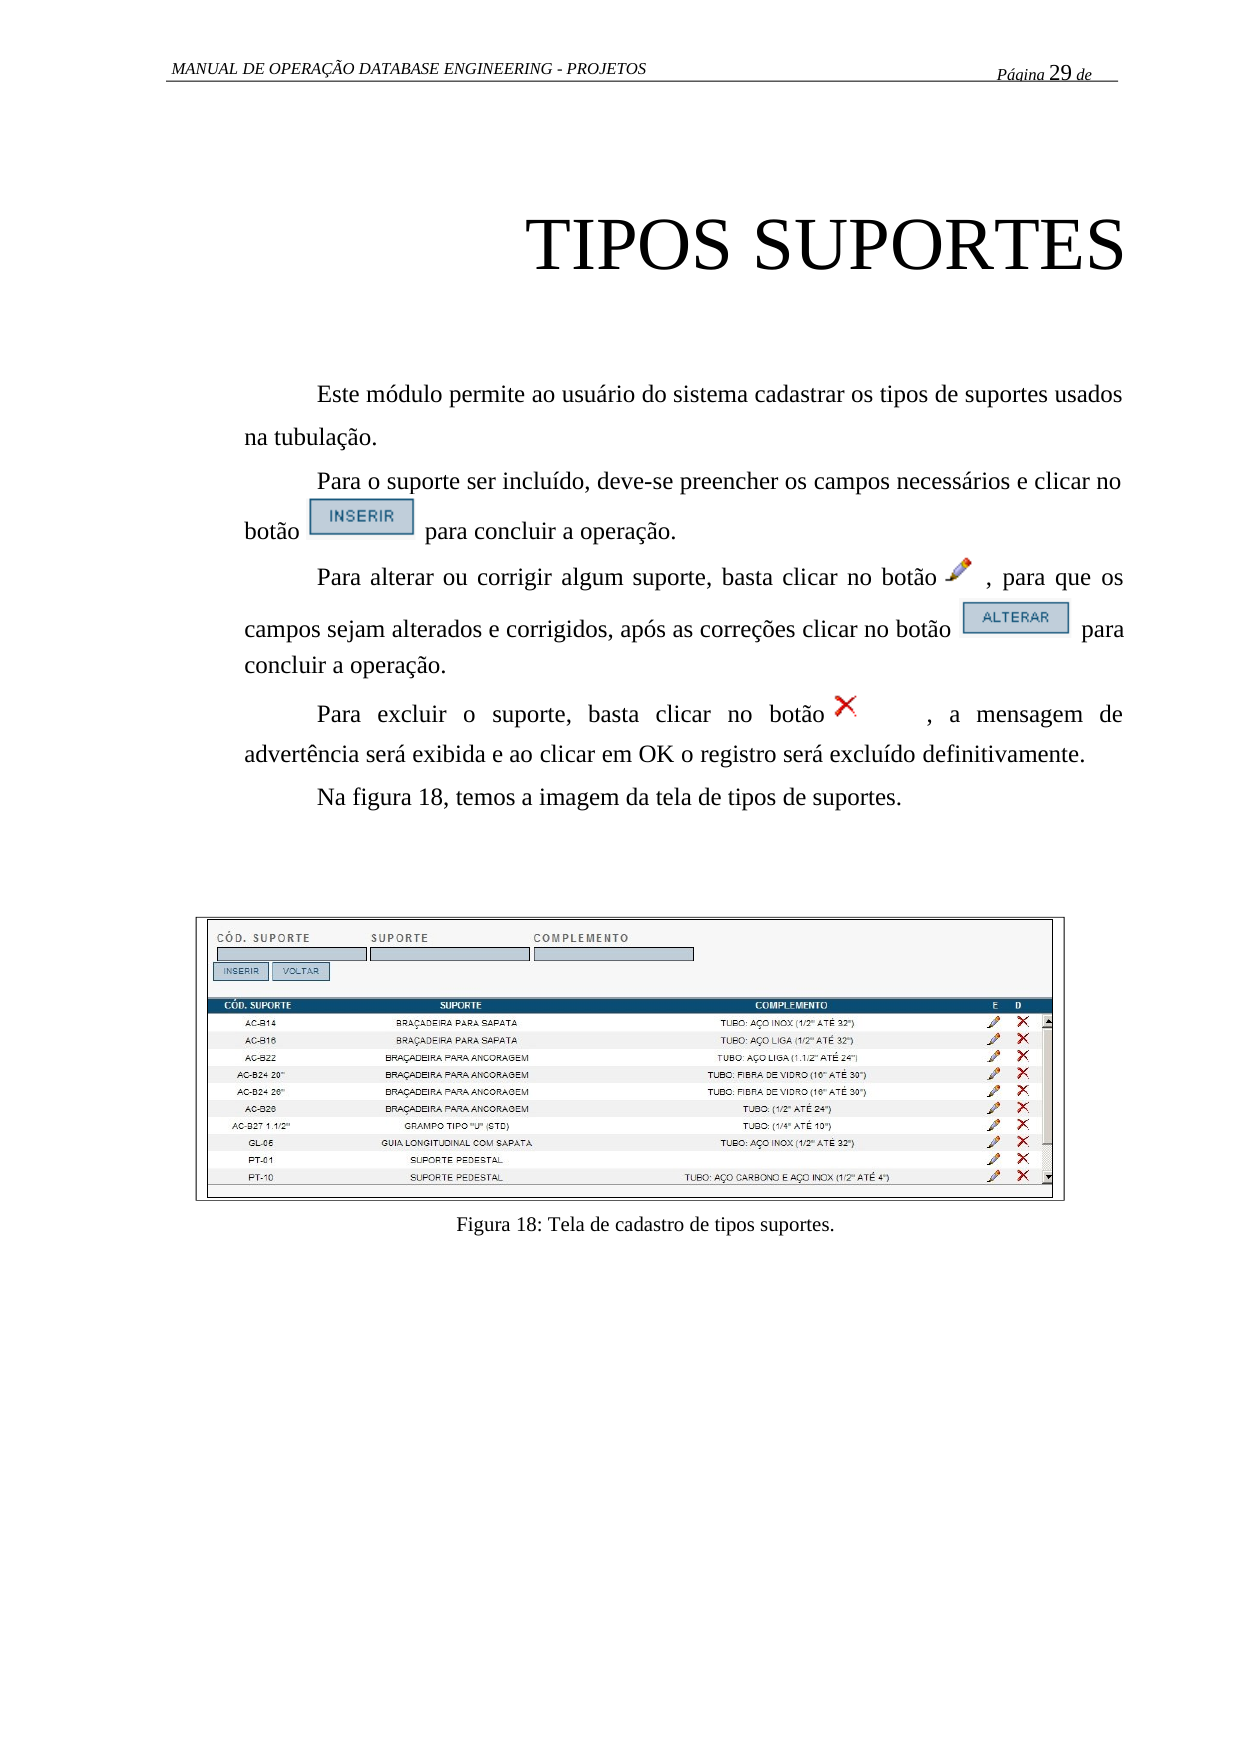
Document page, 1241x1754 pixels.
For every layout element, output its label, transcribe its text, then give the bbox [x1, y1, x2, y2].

text Para o suporte ser incluído, deve-se preencher os campos necessários e clicar no botão para concluir a operação. [244, 466, 1123, 544]
text Figura 18: Tela de cadastro de tipos suportes. [456, 926, 1203, 1236]
picture [959, 598, 1072, 638]
subtitle TIPOS SUPORTES [525, 199, 1203, 286]
picture [824, 693, 863, 723]
text Este módulo permite ao usuário do sistema cadastrar os tipos de suportes usados na tubulação. [244, 379, 1124, 451]
text Para alterar ou corrigir algum suporte, basta clicar no botão , para que os campos sejam alterados e corrigidos, após as correções clicar no botão para concluir a operação. [244, 555, 1124, 679]
picture [936, 555, 978, 586]
picture [306, 494, 419, 540]
text Na figura 18, temos a imagem da tela de tipos de suportes. [317, 782, 1203, 811]
picture [208, 920, 1052, 1197]
text Para excluir o suporte, basta clicar no botão , a mensagem de advertência será exibida e ao clicar em OK o registro será excluído definitivamente. [244, 693, 1124, 768]
